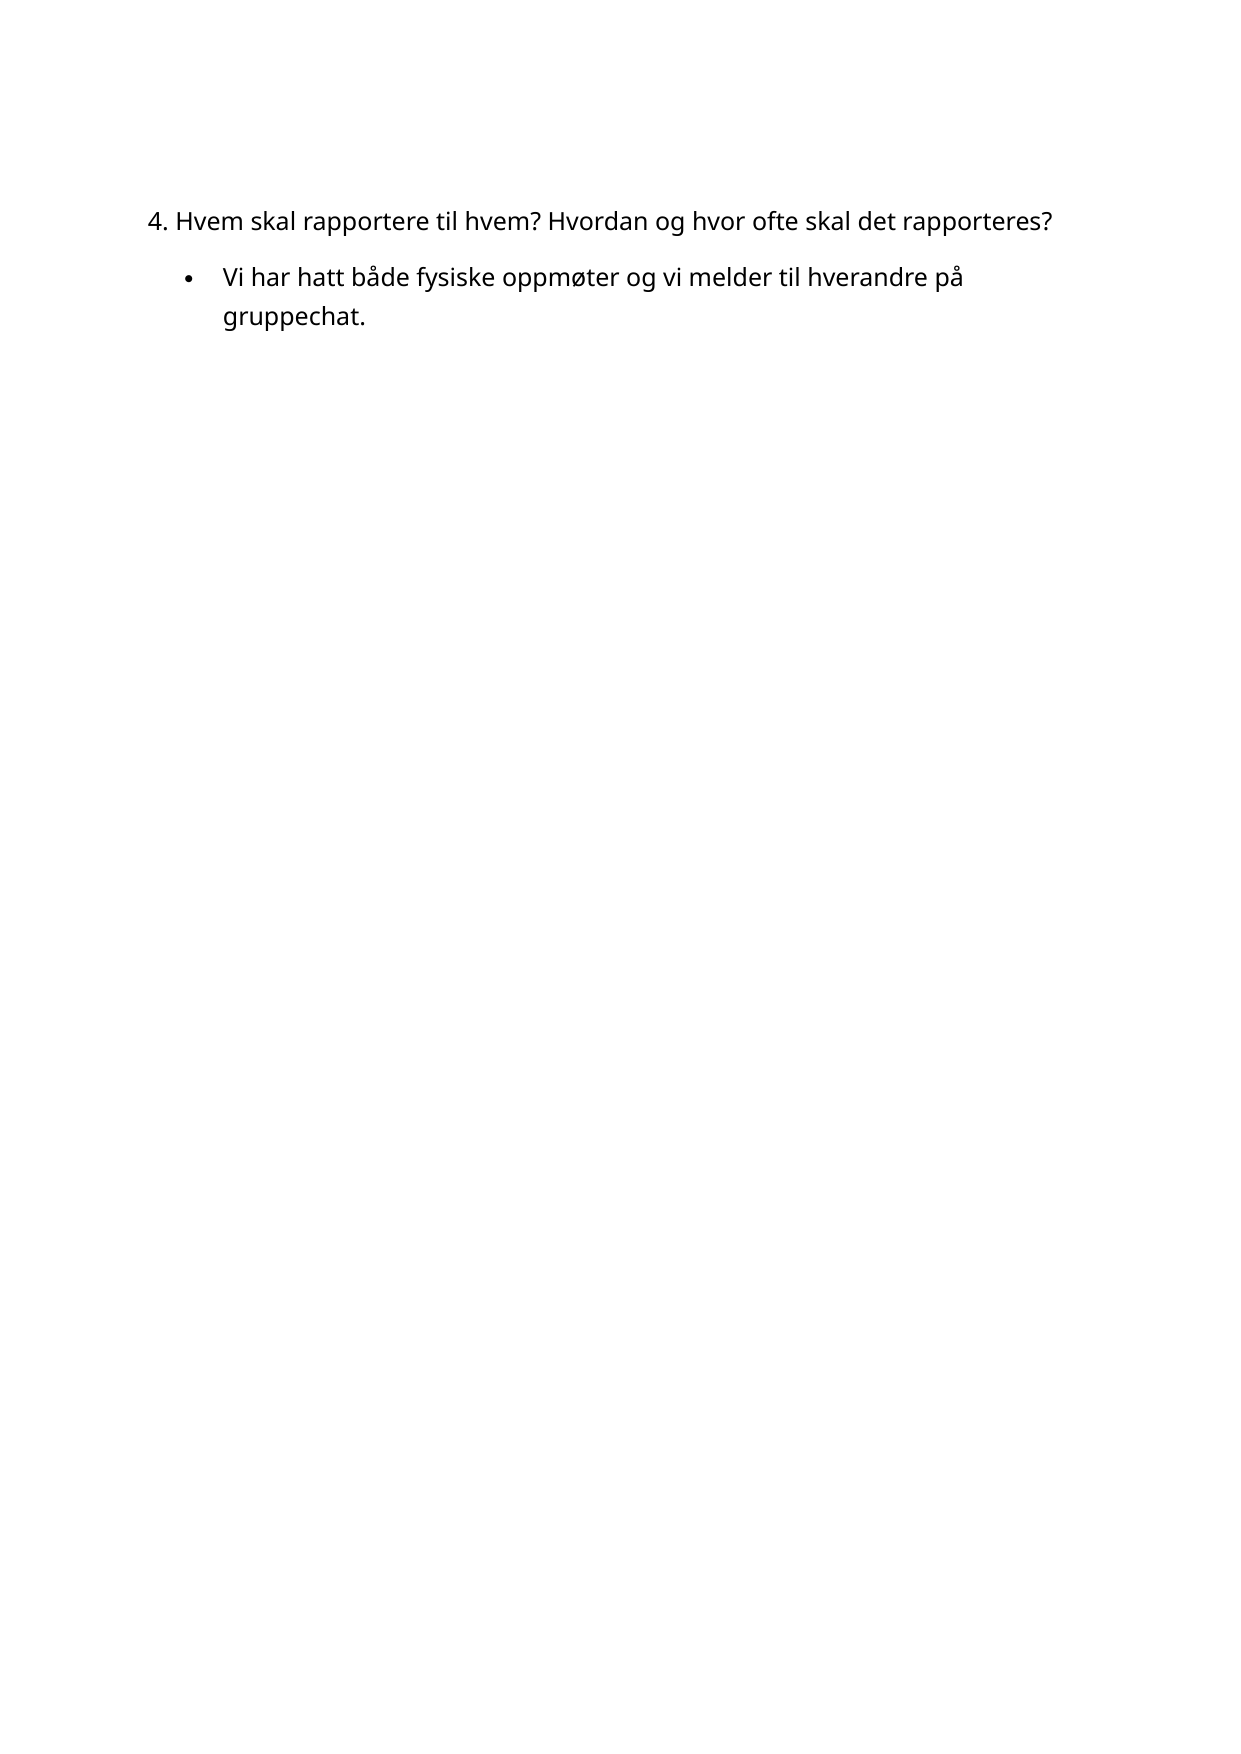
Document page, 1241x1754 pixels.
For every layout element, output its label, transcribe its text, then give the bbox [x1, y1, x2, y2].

text 4. Hvem skal rapportere til hvem? Hvordan og hvor ofte skal det rapporteres? [148, 203, 1093, 237]
list Vi har hatt både fysiske oppmøter og vi melder til hverandre på gruppechat. [185, 259, 1093, 332]
